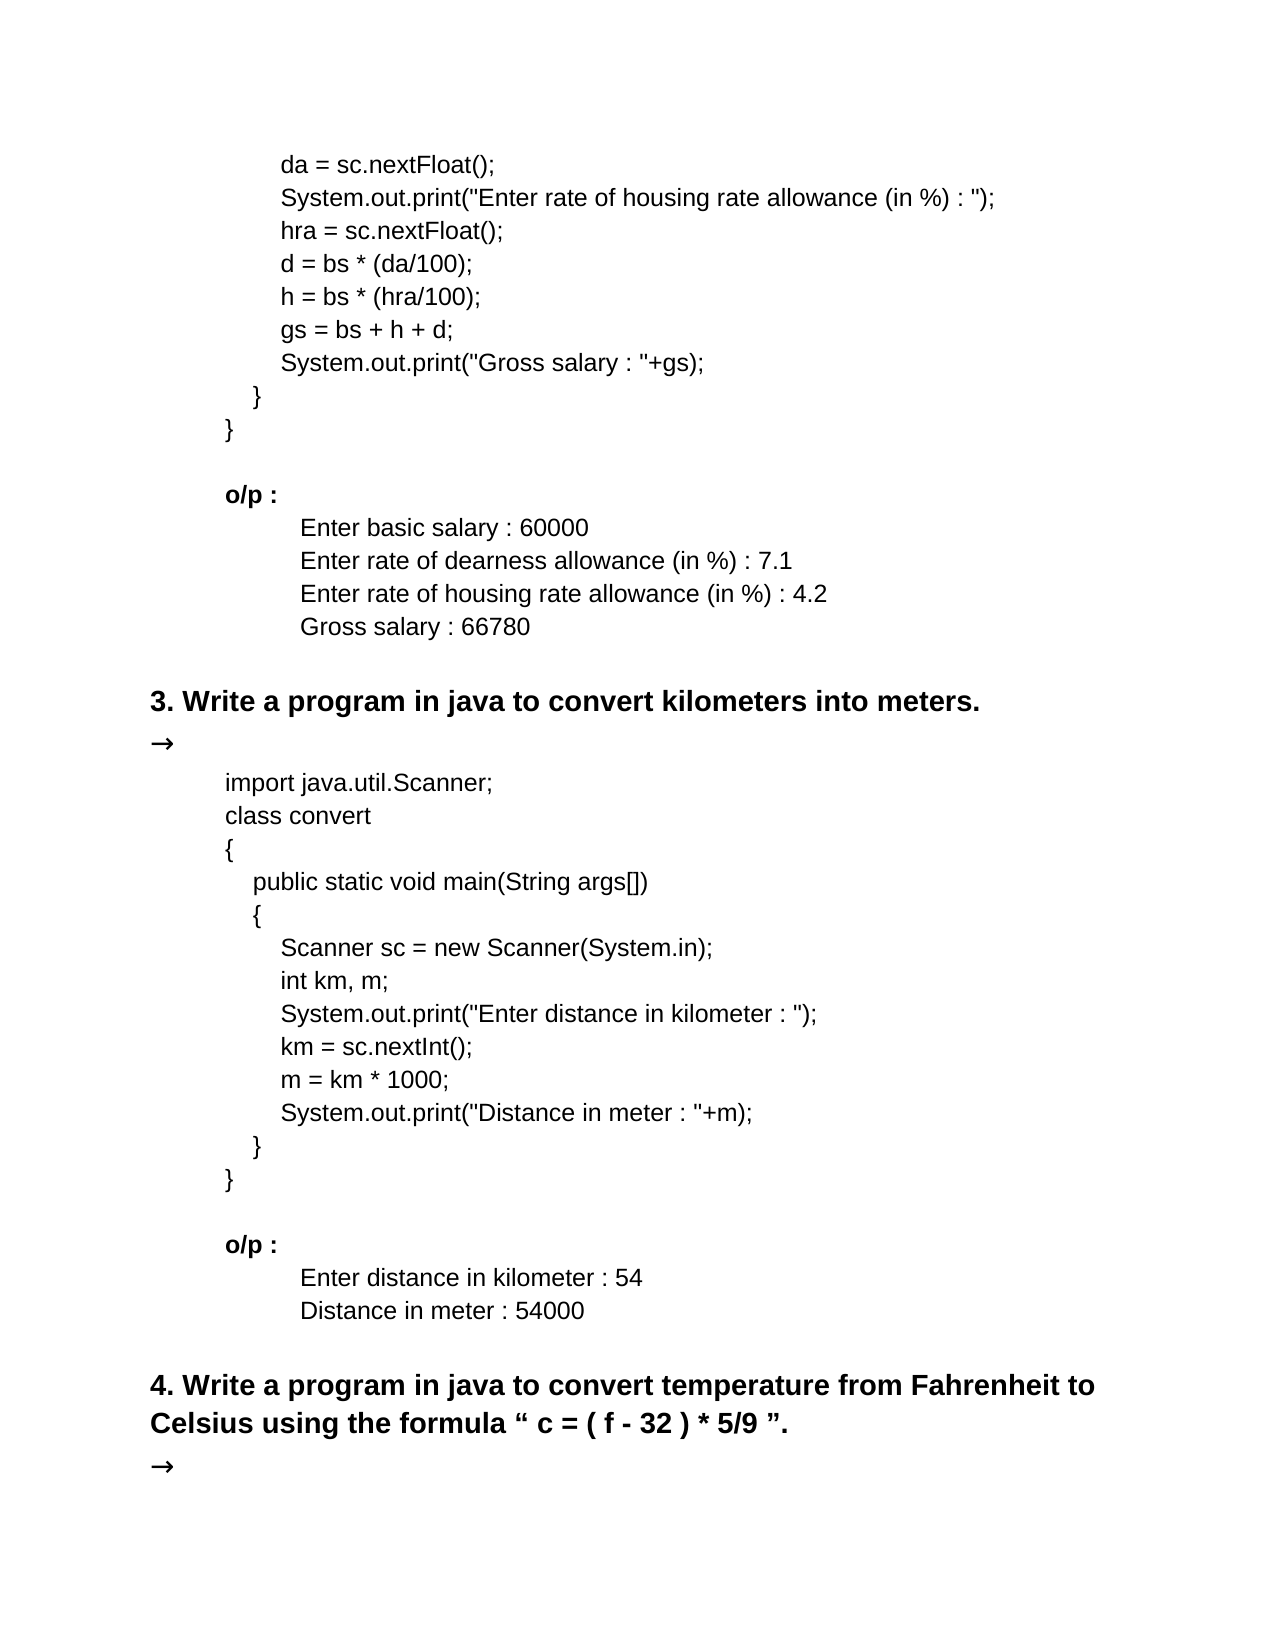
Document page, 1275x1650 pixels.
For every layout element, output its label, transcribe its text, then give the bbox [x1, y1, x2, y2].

text → [150, 1445, 1125, 1485]
text Enter basic salary : 60000 [225, 513, 1125, 542]
text 3. Write a program in java to convert kilometers into meters. [150, 684, 1125, 717]
text System.out.print("Distance in meter : "+m); [225, 1098, 1125, 1127]
text int km, m; [225, 966, 1125, 995]
text } [225, 1164, 1125, 1193]
text import java.util.Scanner; [225, 768, 1125, 797]
text o/p : [225, 1230, 1125, 1259]
text km = sc.nextInt(); [225, 1032, 1125, 1061]
text System.out.print("Enter rate of housing rate allowance (in %) : "); [225, 183, 1125, 212]
text Distance in meter : 54000 [225, 1296, 1125, 1325]
text { [225, 834, 1125, 863]
text d = bs * (da/100); [225, 249, 1125, 278]
text da = sc.nextFloat(); [225, 150, 1125, 179]
text class convert [225, 801, 1125, 830]
text Scanner sc = new Scanner(System.in); [225, 933, 1125, 962]
text h = bs * (hra/100); [225, 282, 1125, 311]
text hra = sc.nextFloat(); [225, 216, 1125, 245]
text } [225, 381, 1125, 410]
text Enter distance in kilometer : 54 [225, 1263, 1125, 1292]
text m = km * 1000; [225, 1065, 1125, 1094]
text Enter rate of housing rate allowance (in %) : 4.2 [225, 579, 1125, 608]
text } [225, 414, 1125, 443]
text gs = bs + h + d; [225, 315, 1125, 344]
text Enter rate of dearness allowance (in %) : 7.1 [225, 546, 1125, 575]
text { [225, 900, 1125, 929]
text 4. Write a program in java to convert temperature from Fahrenheit to Celsius using the formula “ c = ( f - 32 ) * 5/9 ”. [150, 1368, 1125, 1440]
text System.out.print("Enter distance in kilometer : "); [225, 999, 1125, 1028]
text Gross salary : 66780 [225, 612, 1125, 641]
text System.out.print("Gross salary : "+gs); [225, 348, 1125, 377]
text o/p : [225, 480, 1125, 509]
text public static void main(String args[]) [225, 867, 1125, 896]
text → [150, 722, 1125, 762]
text } [225, 1131, 1125, 1160]
